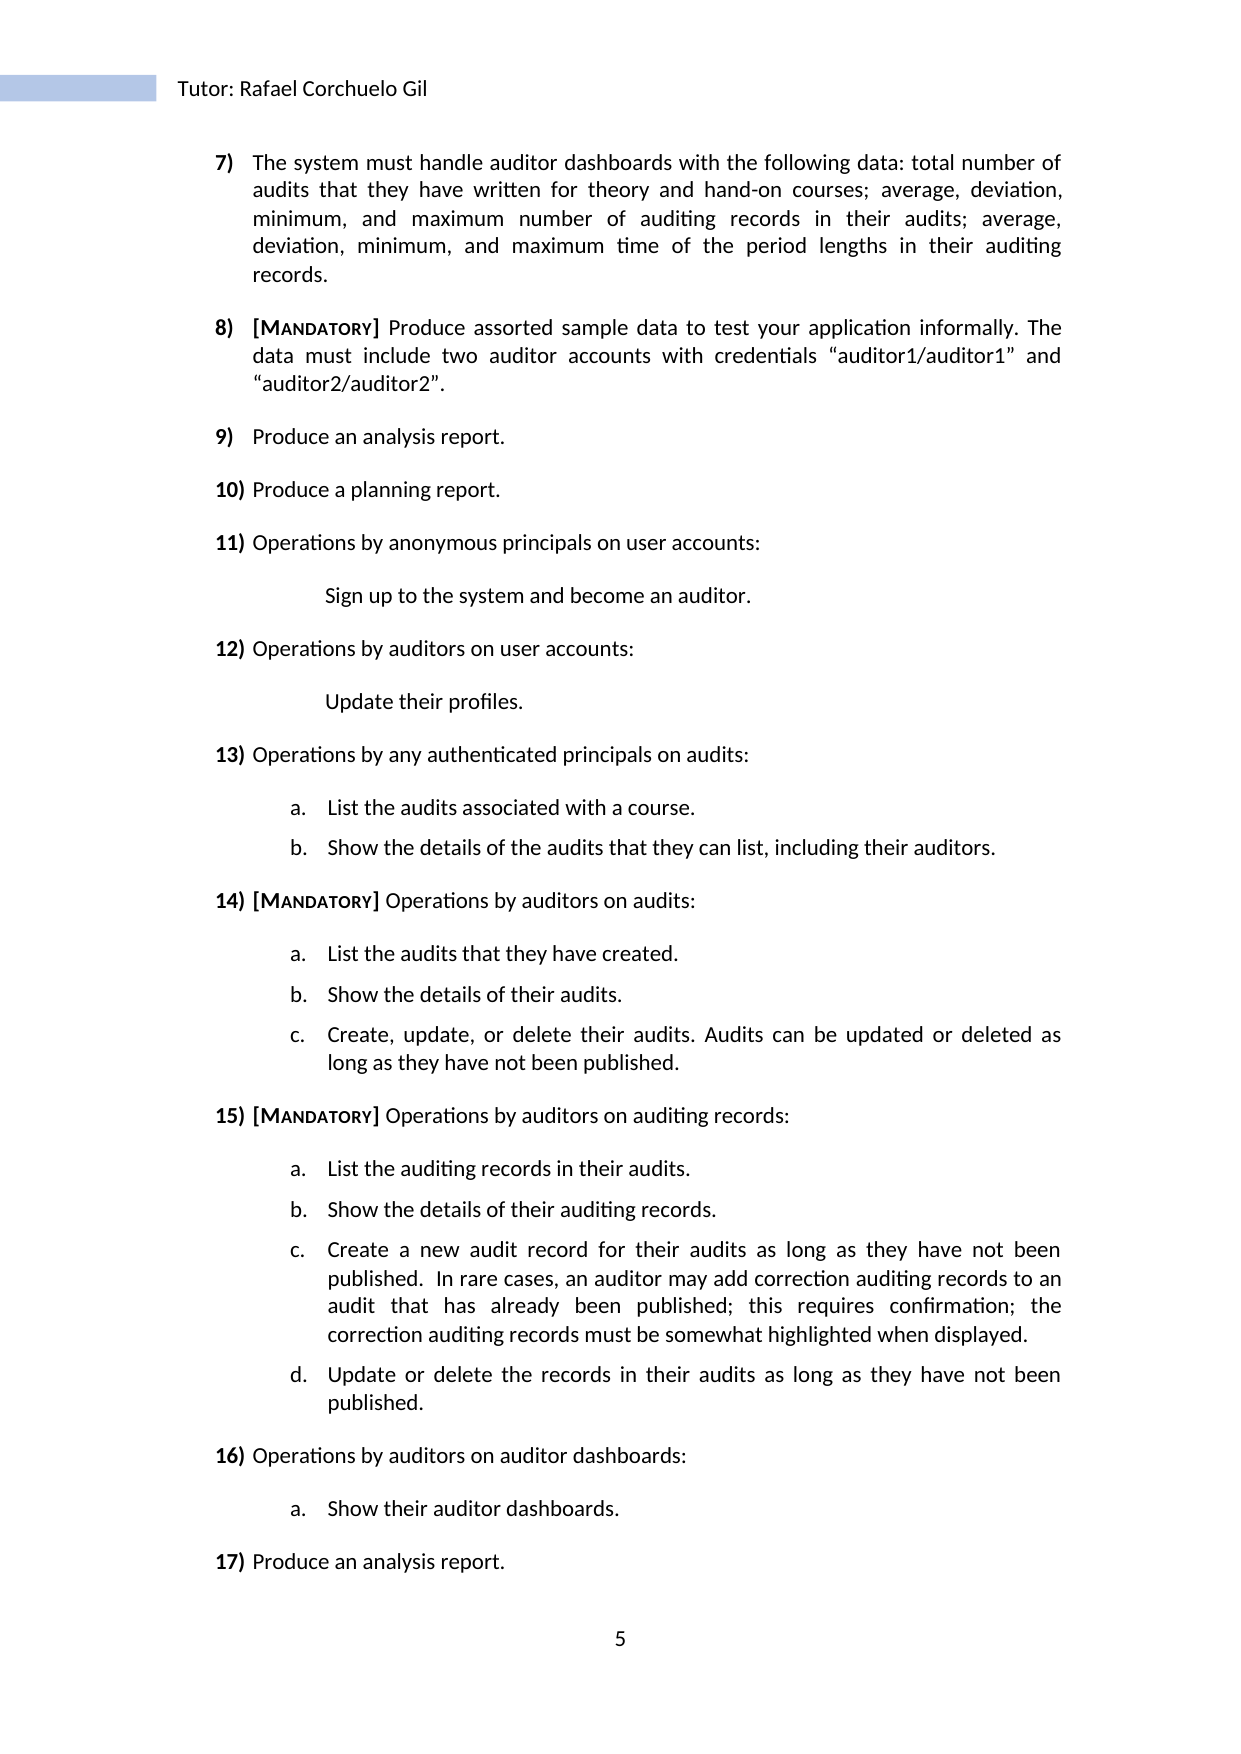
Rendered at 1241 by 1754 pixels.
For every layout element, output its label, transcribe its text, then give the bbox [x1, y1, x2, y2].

list Create, update, or delete their audits. Audits can be updated or deleted as long as they have not been published. [290, 1021, 1063, 1077]
list Update their profiles. [252, 687, 1063, 715]
list Show the details of their audits. [290, 980, 1063, 1008]
list Produce an analysis report. [215, 422, 1063, 450]
list [Mandatory] Operations by auditors on auditing records: [215, 1102, 1063, 1129]
list The system must handle auditor dashboards with the following data: total number of audits that they have written for theory and hand-on courses; average, deviation, minimum, and maximum number of auditing records in their audits; average, deviation, minimum, and maximum time of the period lengths in their auditing records. [215, 148, 1063, 288]
list Operations by anonymous principals on user accounts: [215, 528, 1063, 556]
list [Mandatory] Operations by auditors on audits: [215, 886, 1063, 914]
list Operations by auditors on user accounts: [215, 634, 1063, 662]
list [Mandatory] Produce assorted sample data to test your application informally. The data must include two auditor accounts with credentials “auditor1/auditor1” and “auditor2/auditor2”. [215, 313, 1063, 397]
list List the audits that they have created. [290, 939, 1063, 967]
list List the audits associated with a course. [290, 793, 1063, 821]
list List the auditing records in their audits. [290, 1154, 1063, 1183]
list Produce an analysis report. [215, 1547, 1063, 1575]
list Create a new audit record for their audits as long as they have not been published. In rare cases, an auditor may add correction auditing records to an audit that has already been published; this requires confirmation; the correction auditing records must be somewhat highlighted when displayed. [290, 1236, 1063, 1348]
list Operations by any authenticated principals on audits: [215, 740, 1063, 768]
list Sign up to the system and become an auditor. [252, 581, 1063, 609]
list Show the details of their auditing records. [290, 1195, 1063, 1223]
list Update or delete the records in their audits as long as they have not been published. [290, 1360, 1063, 1416]
list Show the details of the audits that they can list, including their auditors. [290, 833, 1063, 861]
list Operations by auditors on auditor dashboards: [215, 1441, 1063, 1469]
list Show their auditor dashboards. [290, 1494, 1063, 1522]
list Produce a planning report. [215, 475, 1063, 503]
